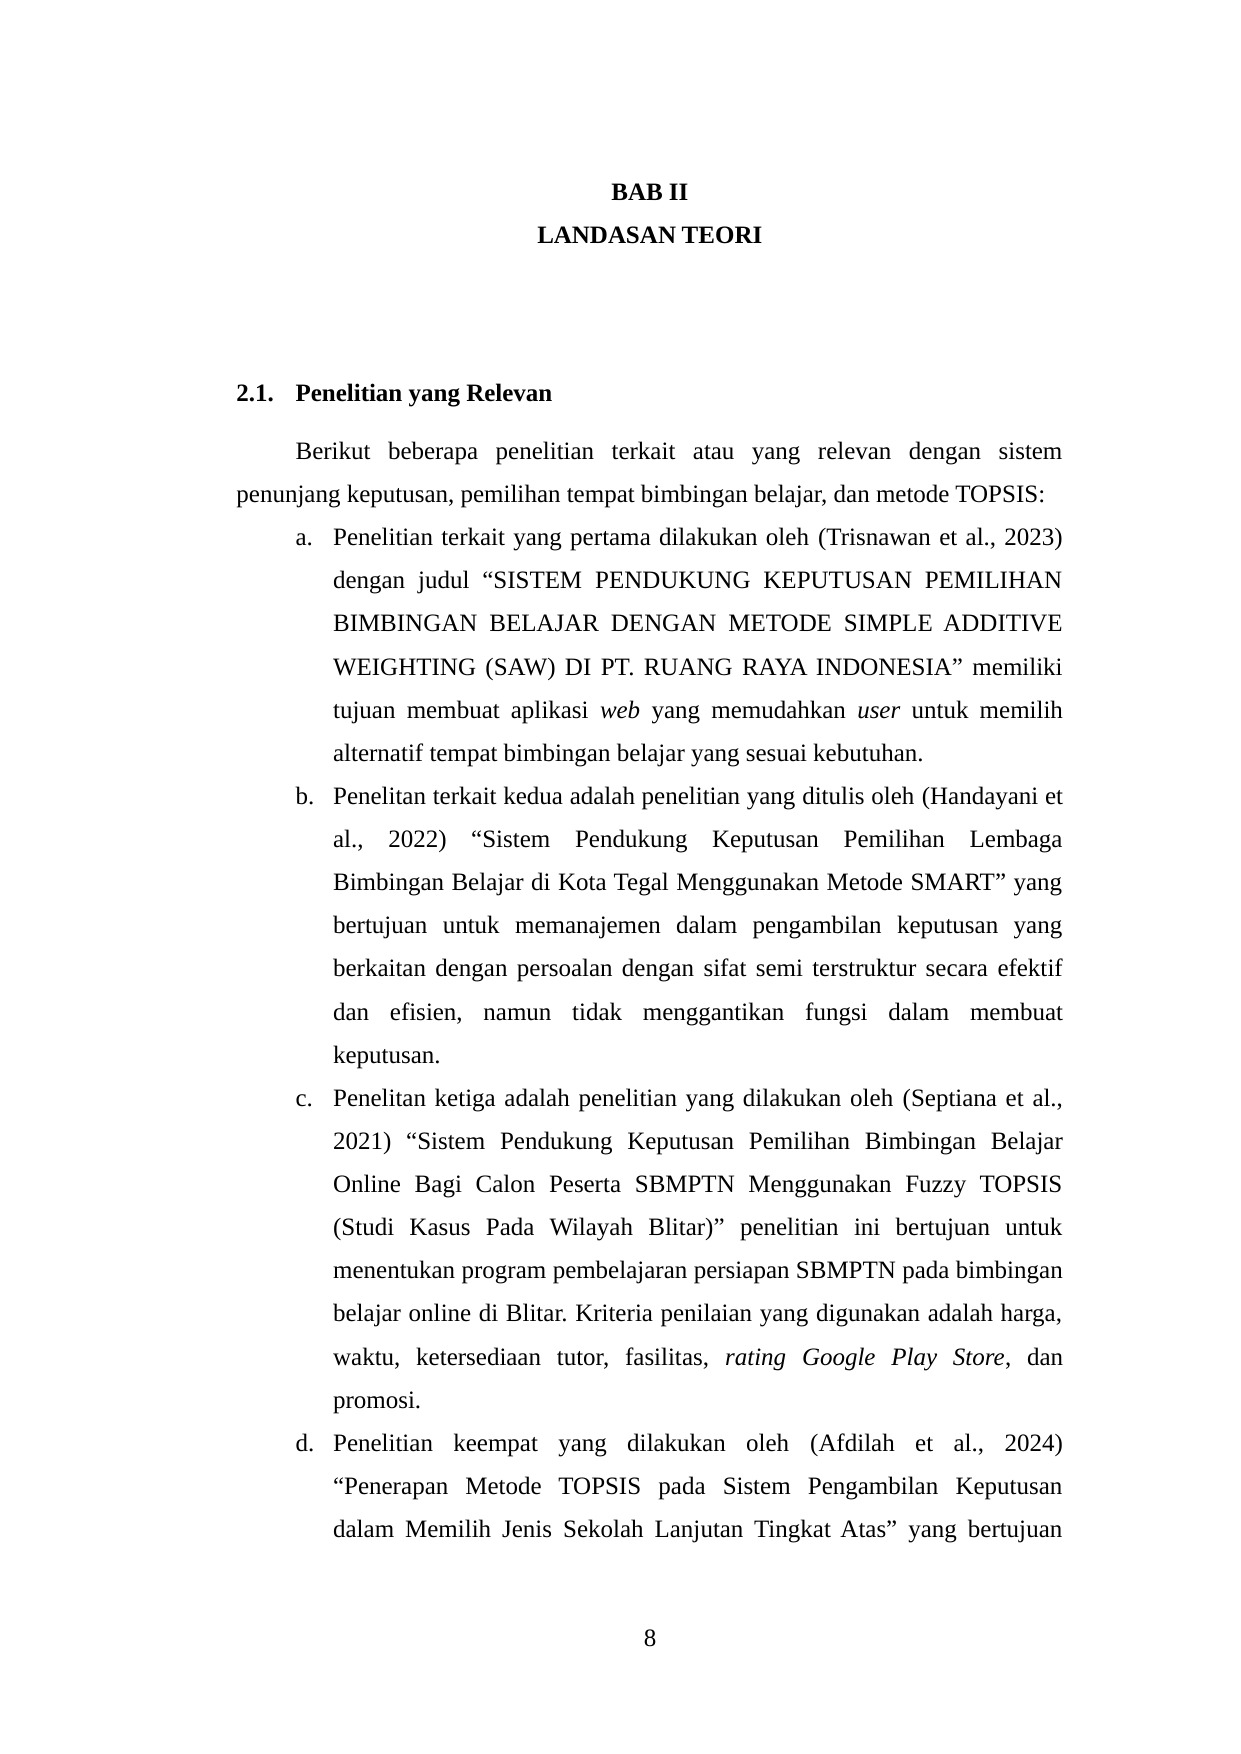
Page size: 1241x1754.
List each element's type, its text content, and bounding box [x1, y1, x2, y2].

list Penelitian terkait yang pertama dilakukan oleh dengan judul “SISTEM PENDUKUNG KEPUTUSAN PEMILIHAN BIMBINGAN BELAJAR DENGAN METODE SIMPLE ADDITIVE WEIGHTING (SAW) DI PT. RUANG RAYA INDONESIA” memiliki tujuan membuat aplikasi web yang memudahkan user untuk memilih alternatif tempat bimbingan belajar yang sesuai kebutuhan. [295, 522, 1063, 767]
list Penelitan ketiga adalah penelitian yang dilakukan oleh “Sistem Pendukung Keputusan Pemilihan Bimbingan Belajar Online Bagi Calon Peserta SBMPTN Menggunakan Fuzzy TOPSIS (Studi Kasus Pada Wilayah Blitar)” penelitian ini bertujuan untuk menentukan program pembelajaran persiapan SBMPTN pada bimbingan belajar online di Blitar. Kriteria penilaian yang digunakan adalah harga, waktu, ketersediaan tutor, fasilitas, rating Google Play Store, dan promosi. [295, 1083, 1063, 1413]
subtitle BAB II LANDASAN TEORI [236, 177, 1063, 249]
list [295, 1428, 1063, 1543]
list Penelitan terkait kedua adalah penelitian yang ditulis oleh “Sistem Pendukung Keputusan Pemilihan Lembaga Bimbingan Belajar di Kota Tegal Menggunakan Metode SMART” yang bertujuan untuk memanajemen dalam pengambilan keputusan yang berkaitan dengan persoalan dengan sifat semi terstruktur secara efektif dan efisien, namun tidak menggantikan fungsi dalam membuat keputusan. [295, 781, 1063, 1068]
subtitle Penelitian yang Relevan [236, 378, 1063, 407]
text Berikut beberapa penelitian terkait atau yang relevan dengan sistem penunjang keputusan, pemilihan tempat bimbingan belajar, dan metode TOPSIS: [236, 436, 1063, 508]
